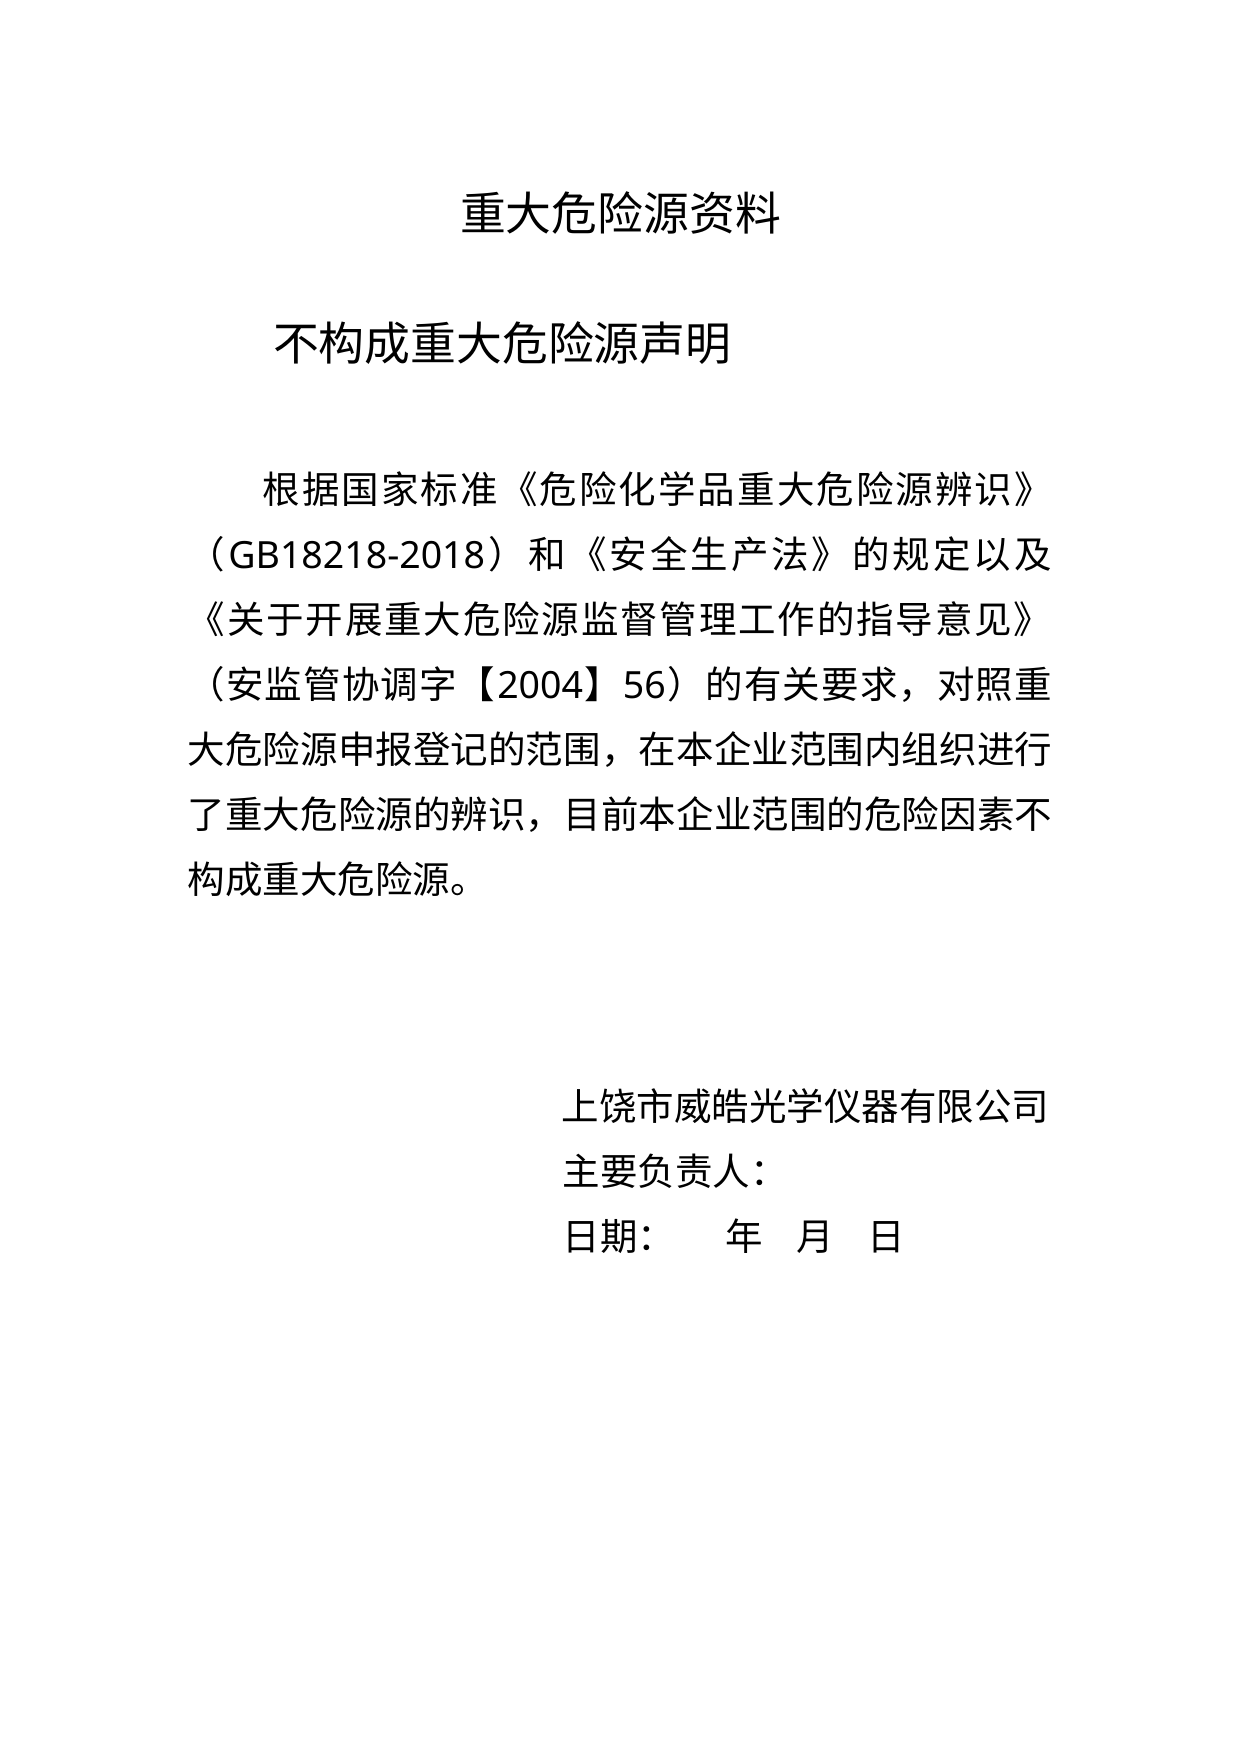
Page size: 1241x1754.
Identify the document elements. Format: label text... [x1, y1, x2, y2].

text 主要负责人： [187, 1137, 1053, 1202]
text 不构成重大危险源声明 [187, 292, 1053, 389]
text 重大危险源资料 [187, 162, 1053, 259]
text 上饶市威皓光学仪器有限公司 [562, 1072, 1053, 1137]
text 根据国家标准《危险化学品重大危险源辨识》（GB18218-2018）和《安全生产法》的规定以及《关于开展重大危险源监督管理工作的指导意见》（安监管协调字【2004】56）的有关要求，对照重大危险源申报登记的范围，在本企业范围内组织进行了重大危险源的辨识，目前本企业范围的危险因素不构成重大危险源。 [187, 454, 1053, 909]
text 日期： 年 月 日 [187, 1202, 1053, 1267]
